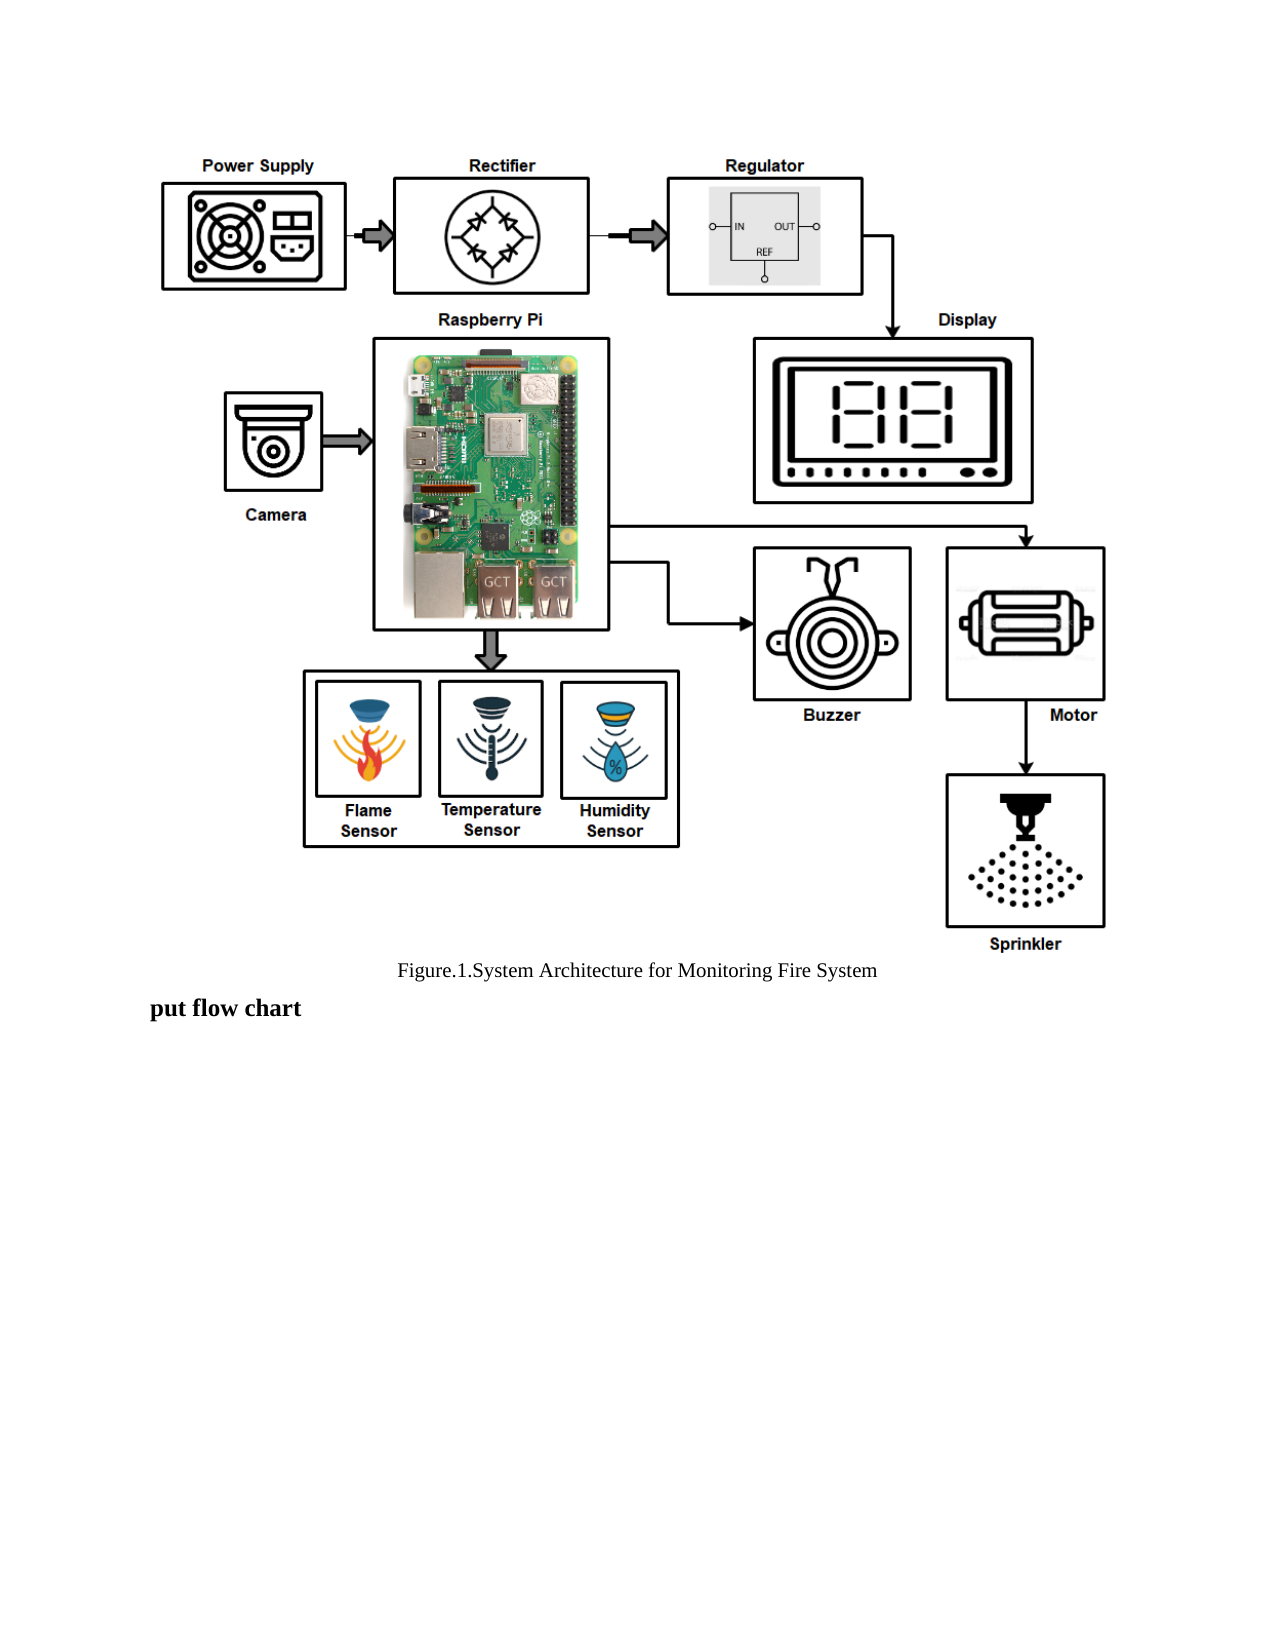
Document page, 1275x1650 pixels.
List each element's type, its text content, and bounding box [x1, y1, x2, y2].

picture [150, 150, 1124, 958]
text put flow chart [150, 993, 1125, 1022]
text Figure.1.System Architecture for Monitoring Fire System [150, 957, 1125, 982]
